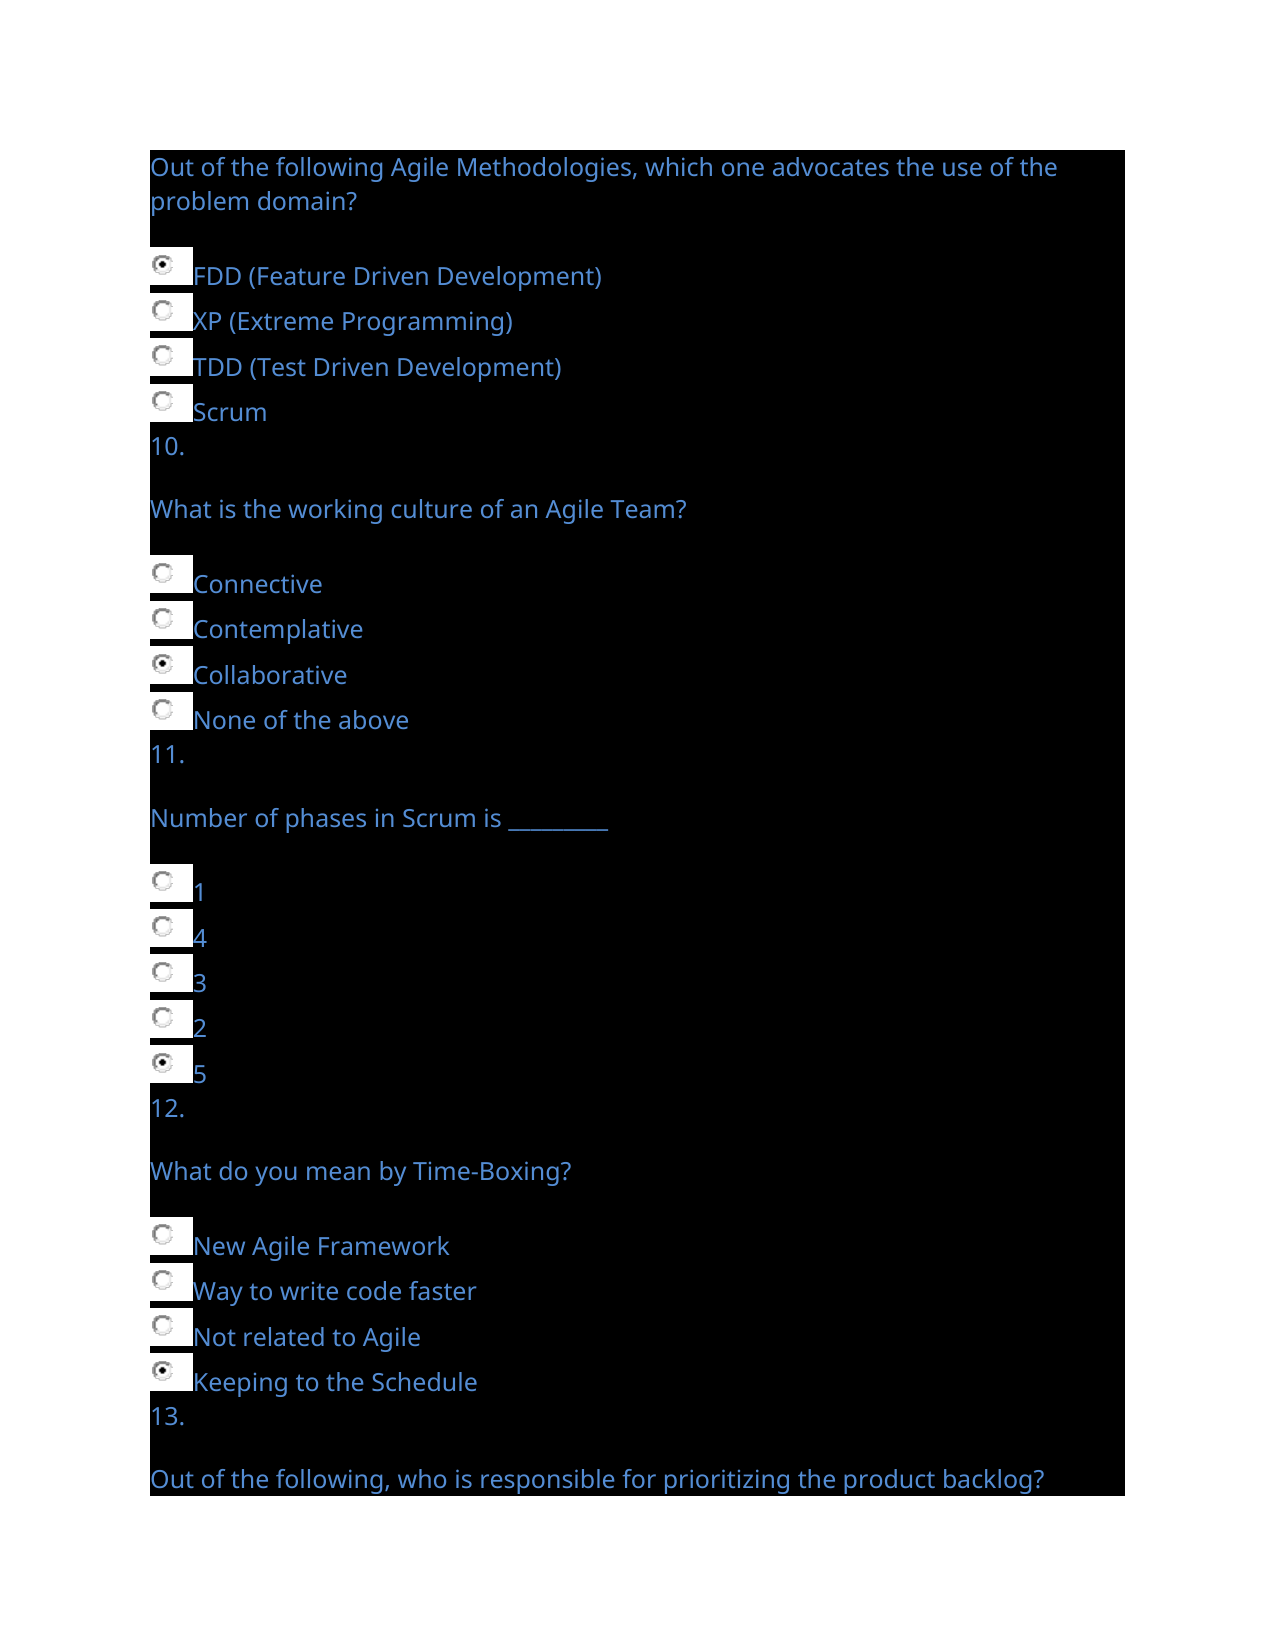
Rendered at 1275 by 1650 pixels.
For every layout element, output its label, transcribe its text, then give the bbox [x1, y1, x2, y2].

text FDD (Feature Driven Development) [150, 247, 1125, 293]
text 10. [150, 429, 1125, 463]
text Keeping to the Schedule [150, 1353, 1125, 1399]
text Number of phases in Scrum is _________ [150, 800, 1125, 834]
text Out of the following, who is responsible for prioritizing the product backlog? [150, 1462, 1125, 1496]
text Scrum [150, 383, 1125, 429]
text Contemplative [150, 601, 1125, 646]
text Connective [150, 555, 1125, 601]
text None of the above [150, 692, 1125, 737]
text 2 [150, 1000, 1125, 1045]
text New Agile Framework [150, 1217, 1125, 1262]
text Collaborative [150, 646, 1125, 692]
text 11. [150, 737, 1125, 771]
text 4 [150, 909, 1125, 954]
text 5 [150, 1045, 1125, 1091]
text What is the working culture of an Agile Team? [150, 492, 1125, 526]
text 13. [150, 1399, 1125, 1433]
text 12. [150, 1091, 1125, 1125]
text XP (Extreme Programming) [150, 293, 1125, 338]
text Not related to Agile [150, 1308, 1125, 1353]
text 1 [150, 863, 1125, 909]
text 3 [150, 954, 1125, 1000]
text What do you mean by Time-Boxing? [150, 1154, 1125, 1188]
text Way to write code faster [150, 1262, 1125, 1308]
text Out of the following Agile Methodologies, which one advocates the use of the problem domain? [150, 150, 1125, 218]
text TDD (Test Driven Development) [150, 338, 1125, 383]
